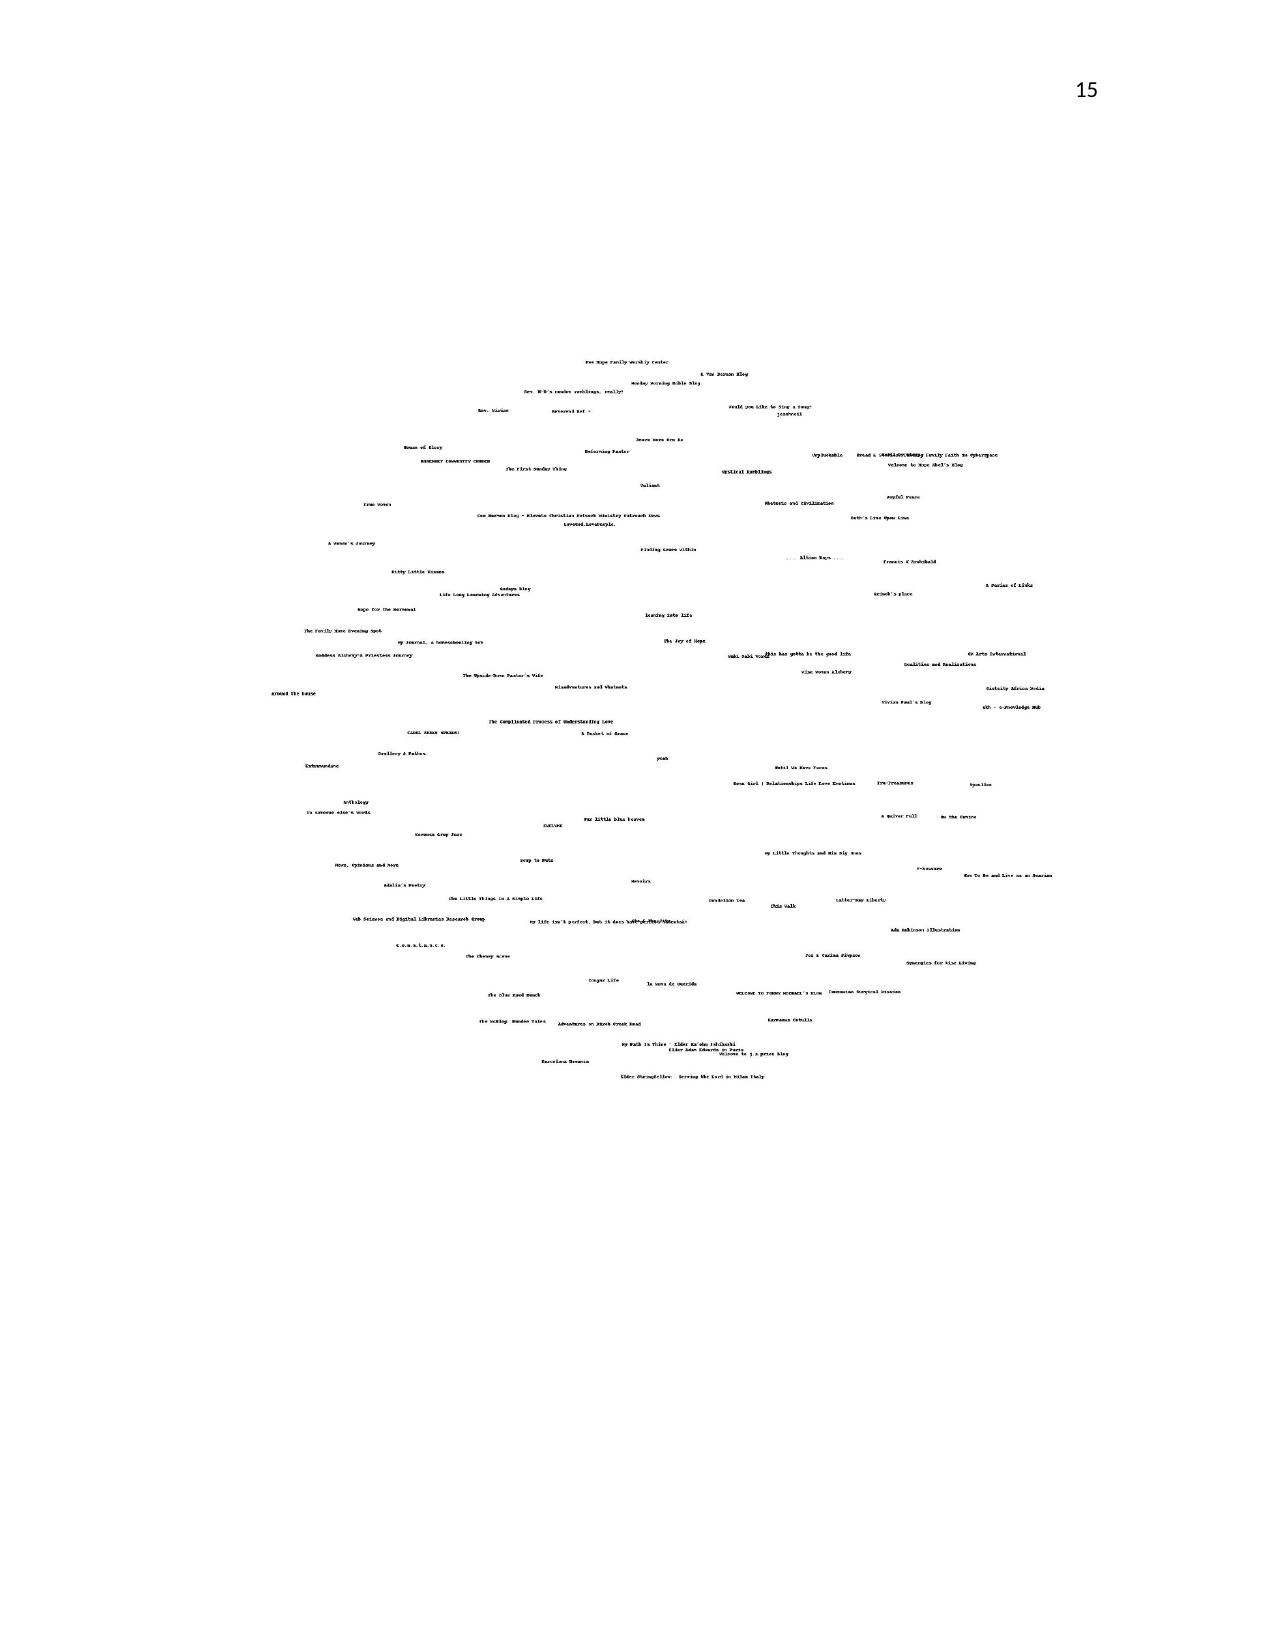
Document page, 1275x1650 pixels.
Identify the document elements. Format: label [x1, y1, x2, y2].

picture [177, 206, 1098, 1128]
